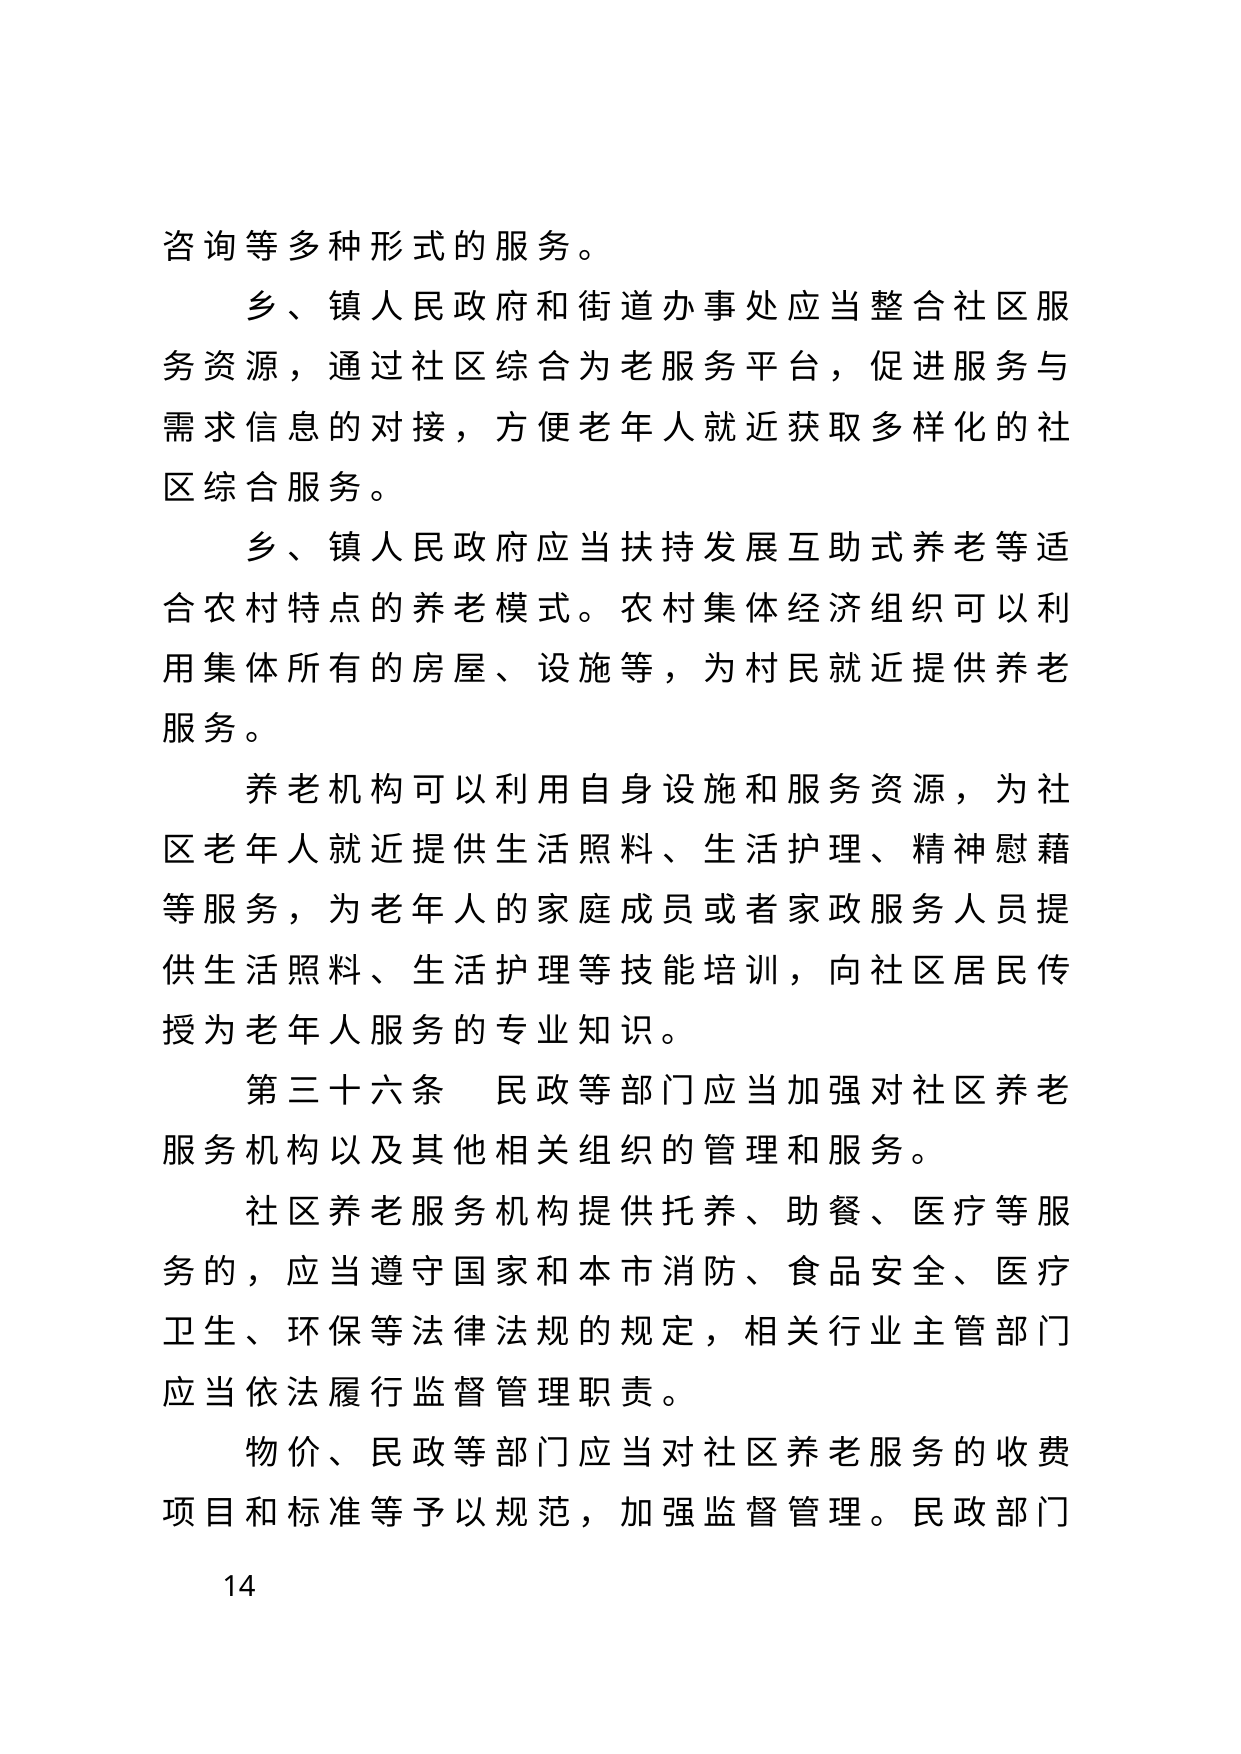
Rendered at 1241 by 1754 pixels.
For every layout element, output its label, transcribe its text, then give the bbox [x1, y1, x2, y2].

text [162, 1420, 1078, 1540]
text 第三十六条 民政等部门应当加强对社区养老服务机构以及其他相关组织的管理和服务。 [162, 1058, 1078, 1178]
text 社区养老服务机构提供托养、助餐、医疗等服务的，应当遵守国家和本市消防、食品安全、医疗卫生、环保等法律法规的规定，相关行业主管部门应当依法履行监督管理职责。 [162, 1178, 1078, 1420]
text 乡、镇人民政府和街道办事处应当整合社区服务资源，通过社区综合为老服务平台，促进服务与需求信息的对接，方便老年人就近获取多样化的社区综合服务。 [162, 274, 1078, 515]
text 养老机构可以利用自身设施和服务资源，为社区老年人就近提供生活照料、生活护理、精神慰藉等服务，为老年人的家庭成员或者家政服务人员提供生活照料、生活护理等技能培训，向社区居民传授为老年人服务的专业知识。 [162, 756, 1078, 1058]
text 乡、镇人民政府应当扶持发展互助式养老等适合农村特点的养老模式。农村集体经济组织可以利用集体所有的房屋、设施等，为村民就近提供养老服务。 [162, 515, 1078, 756]
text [162, 213, 1078, 274]
